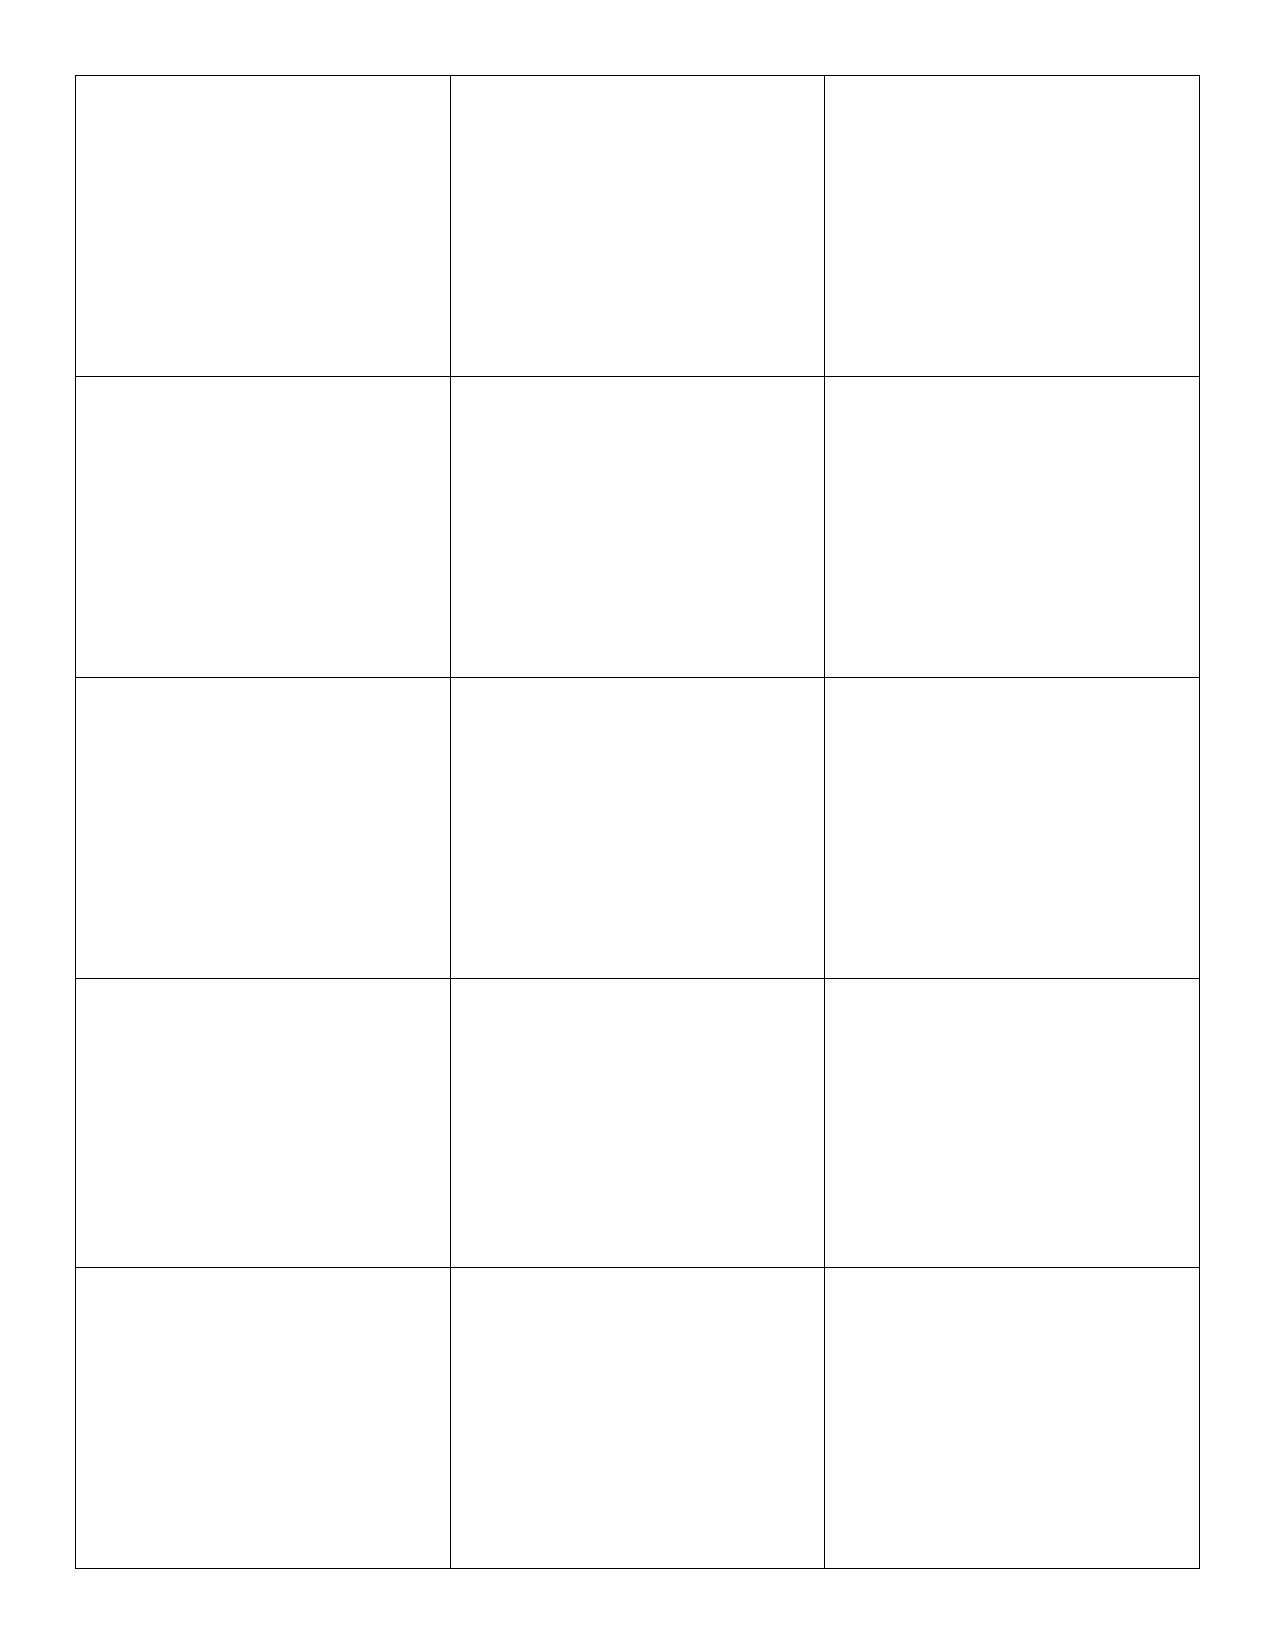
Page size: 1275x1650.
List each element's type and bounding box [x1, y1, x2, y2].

table_cell [451, 1268, 824, 1568]
table_cell [76, 76, 450, 376]
table_cell [76, 678, 450, 977]
table_cell [76, 1268, 450, 1568]
table_cell [76, 377, 450, 677]
table_cell [451, 76, 824, 376]
table_cell [825, 1268, 1199, 1568]
table_cell [451, 377, 824, 677]
table_cell [451, 979, 824, 1267]
table_cell [825, 377, 1199, 677]
table_cell [825, 76, 1199, 376]
table_cell [451, 678, 824, 977]
table_cell [76, 979, 450, 1267]
table_cell [825, 678, 1199, 977]
table_cell [825, 979, 1199, 1267]
